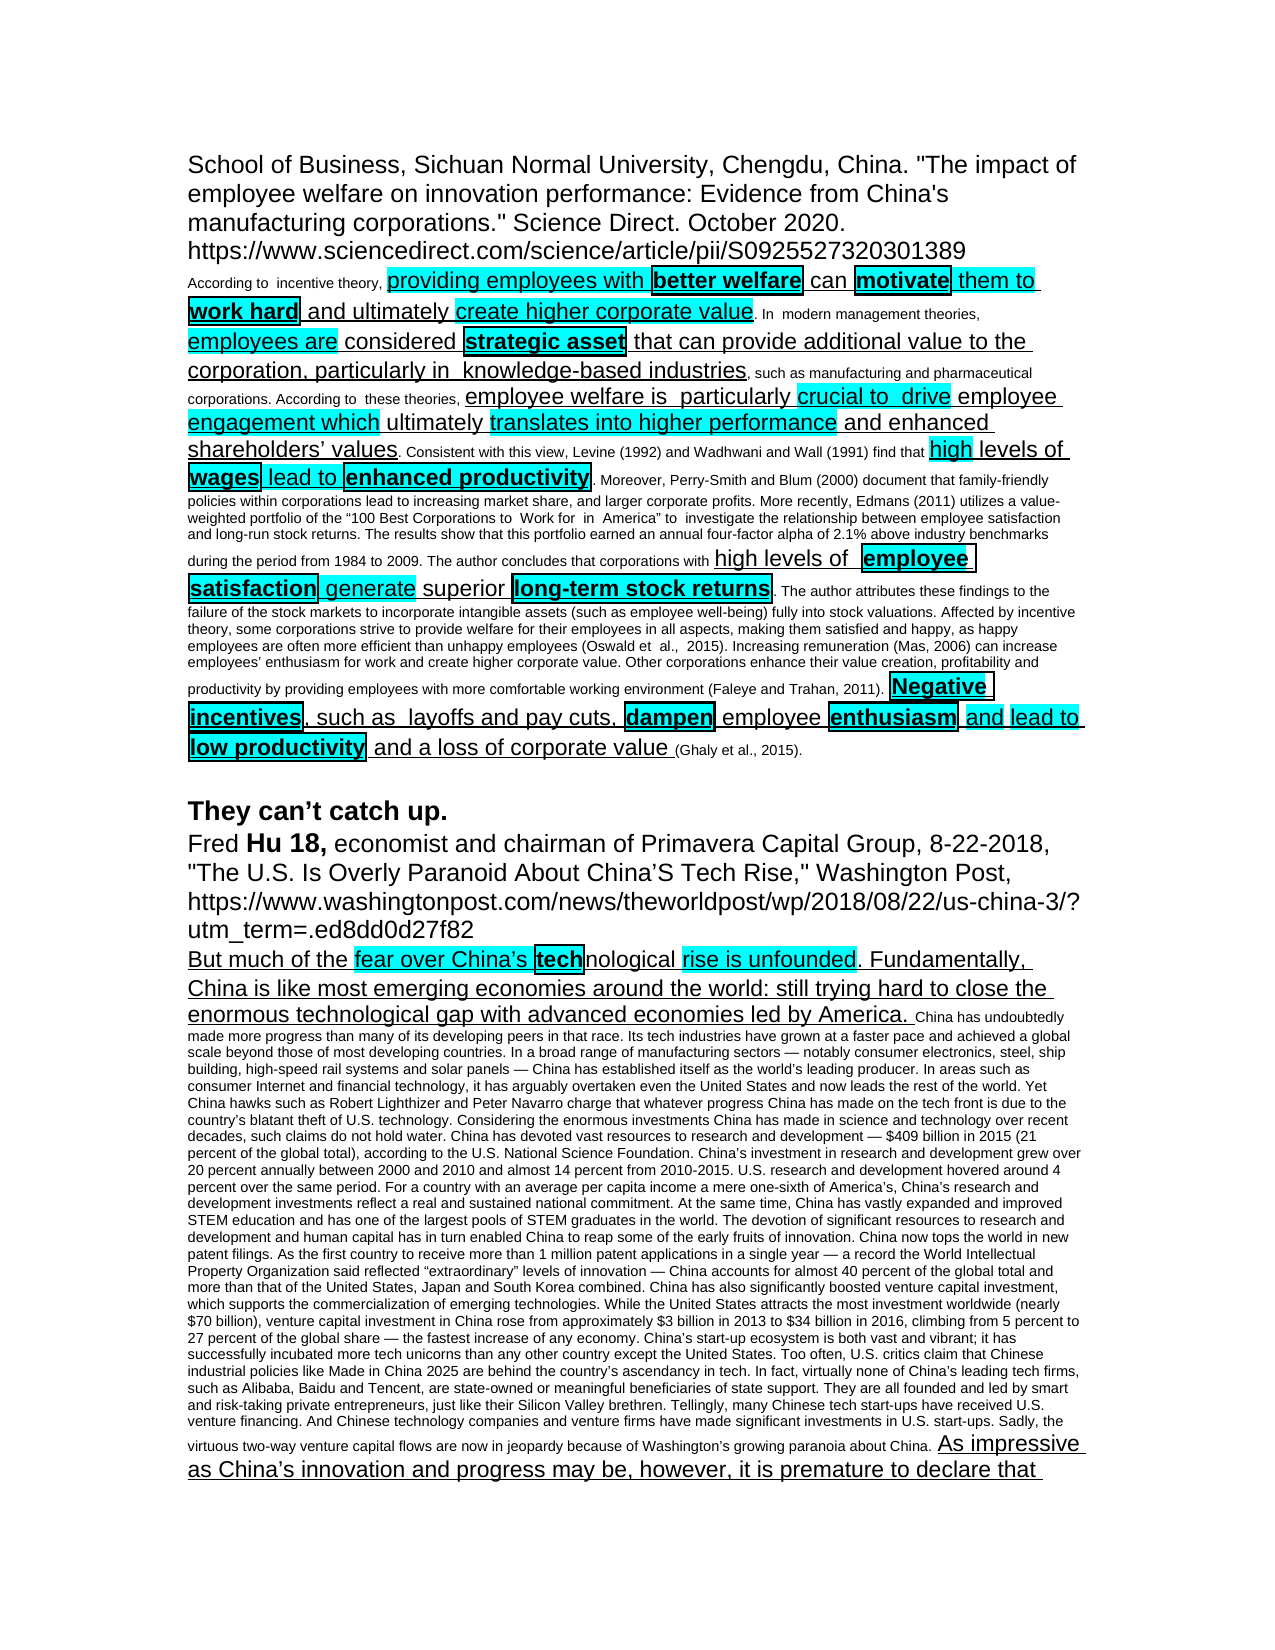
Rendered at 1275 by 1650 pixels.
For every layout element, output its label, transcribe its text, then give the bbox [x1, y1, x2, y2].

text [187, 944, 1087, 1483]
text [187, 150, 1087, 265]
subtitle They can’t catch up. [187, 795, 1087, 827]
text According to incentive theory, providing employees with better welfare can motivate them to work hard and ultimately create higher corporate value. In modern management theories, employees are considered strategic asset that can provide additional value to the corporation, particularly in knowledge-based industries, such as manufacturing and pharmaceutical corporations. According to these theories, employee welfare is particularly crucial to drive employee engagement which ultimately translates into higher performance and enhanced shareholders’ values. Consistent with this view, Levine (1992) and Wadhwani and Wall (1991) find that high levels of wages lead to enhanced productivity. Moreover, Perry-Smith and Blum (2000) document that family-friendly policies within corporations lead to increasing market share, and larger corporate profits. More recently, Edmans (2011) utilizes a value-weighted portfolio of the “100 Best Corporations to Work for in America” to investigate the relationship between employee satisfaction and long-run stock returns. The results show that this portfolio earned an annual four-factor alpha of 2.1% above industry benchmarks during the period from 1984 to 2009. The author concludes that corporations with high levels of employee satisfaction generate superior long-term stock returns. The author attributes these findings to the failure of the stock markets to incorporate intangible assets (such as employee well-being) fully into stock valuations. Affected by incentive theory, some corporations strive to provide welfare for their employees in all aspects, making them satisfied and happy, as happy employees are often more efficient than unhappy employees (Oswald et al., 2015). Increasing remuneration (Mas, 2006) can increase employees’ enthusiasm for work and create higher corporate value. Other corporations enhance their value creation, profitability and productivity by providing employees with more comfortable working environment (Faleye and Trahan, 2011). Negative incentives, such as layoffs and pay cuts, dampen employee enthusiasm and lead to low productivity and a loss of corporate value (Ghaly et al., 2015). [187, 265, 1087, 762]
text Fred Hu 18, economist and chairman of Primavera Capital Group, 8-22-2018, "The U.S. Is Overly Paranoid About China’S Tech Rise," Washington Post, https://www.washingtonpost.com/news/theworldpost/wp/2018/08/22/us-china-3/?utm_term=.ed8dd0d27f82 [187, 827, 1087, 944]
